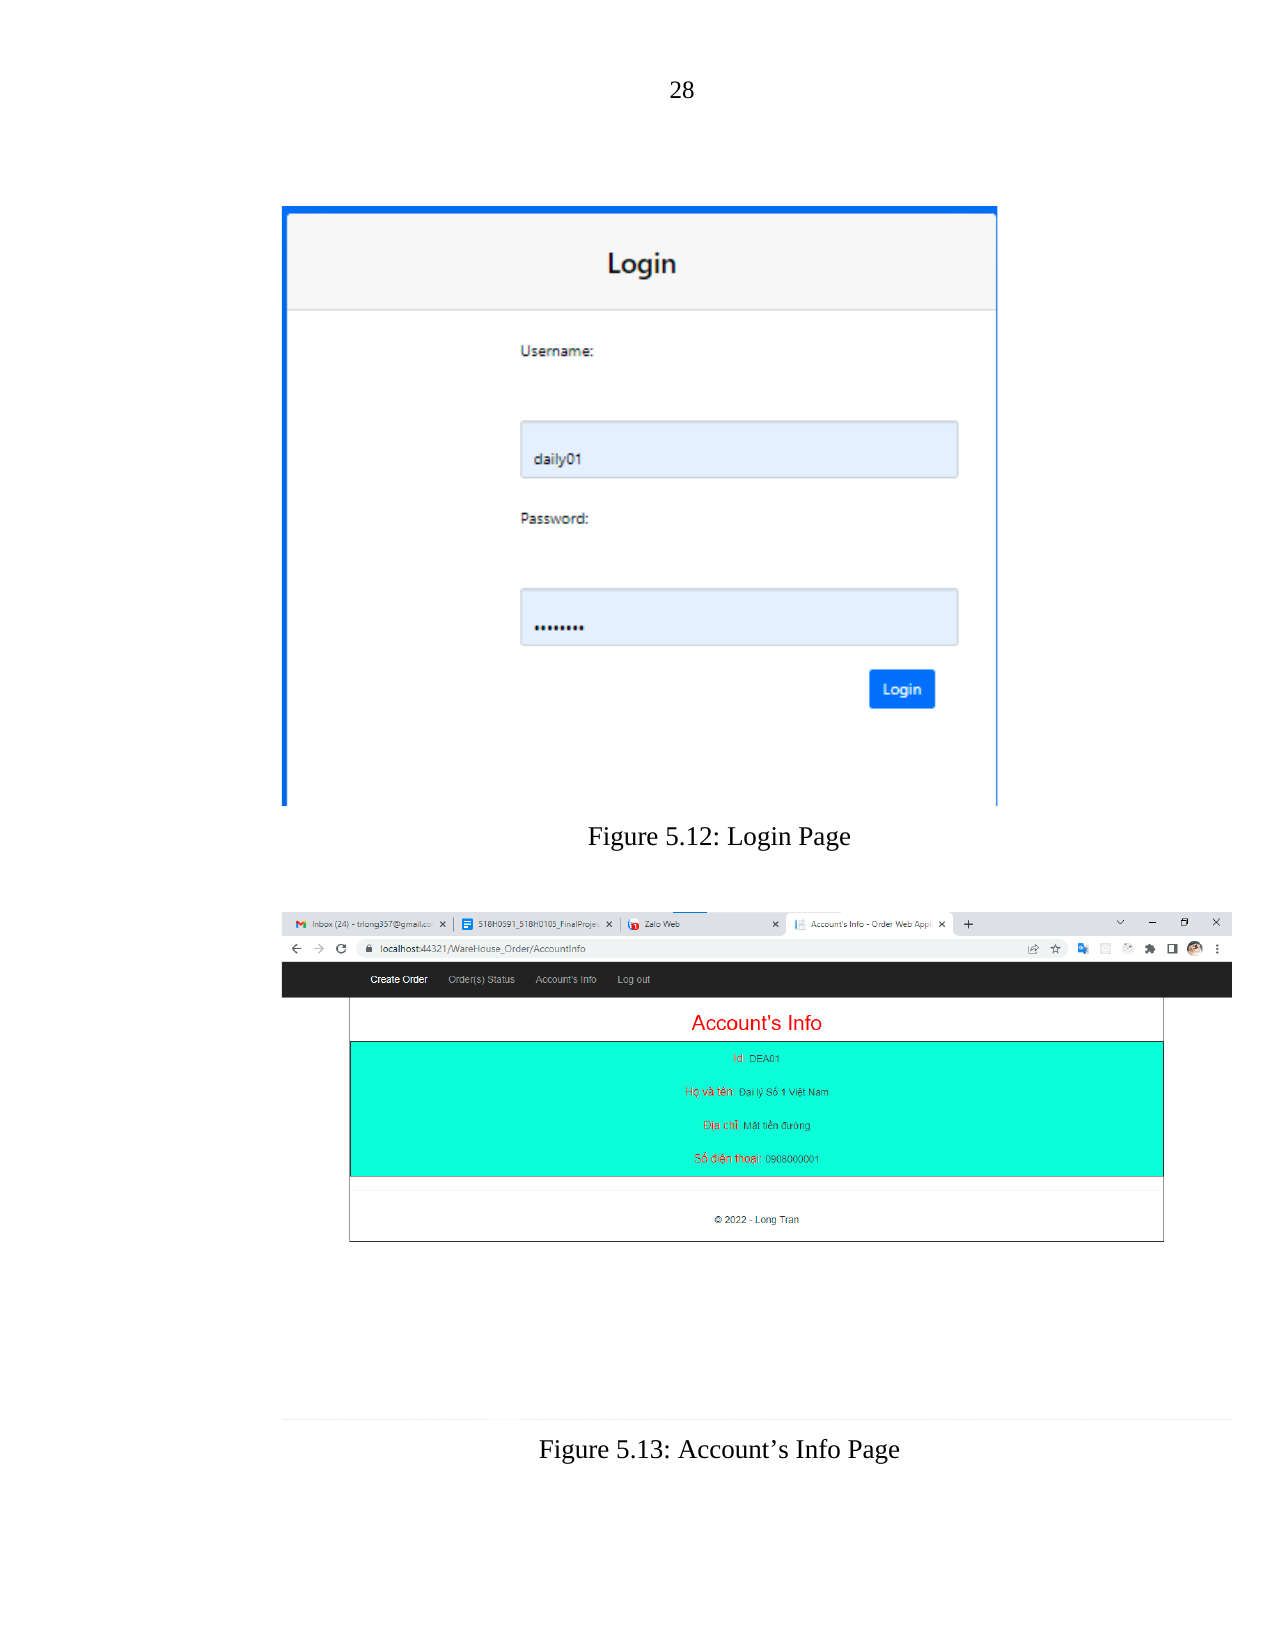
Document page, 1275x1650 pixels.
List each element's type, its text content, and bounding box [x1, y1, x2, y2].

picture [281, 206, 998, 806]
text Figure 5.13: Account’s Info Page [207, 1433, 1157, 1465]
text Figure 5.12: Login Page [207, 819, 1157, 851]
picture [281, 912, 1232, 1420]
